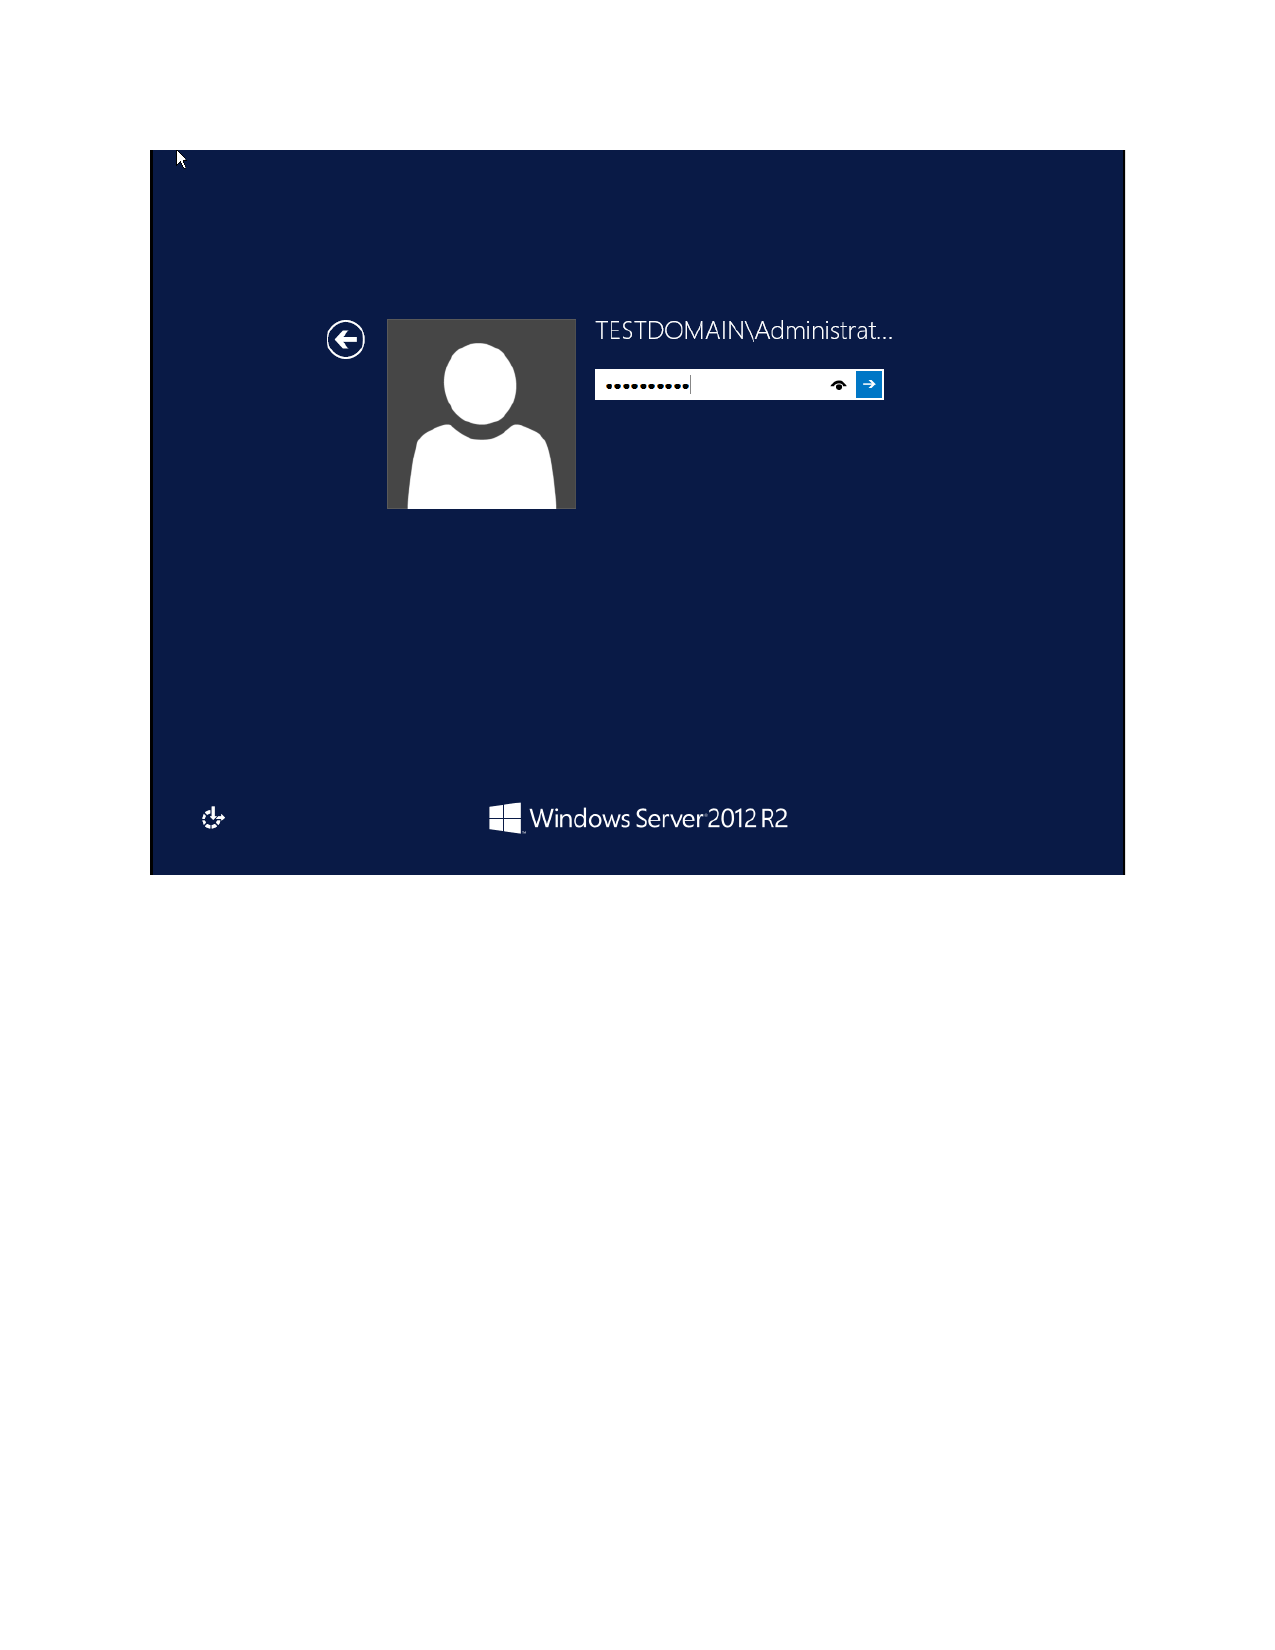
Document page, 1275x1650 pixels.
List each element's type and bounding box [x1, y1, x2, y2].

picture [150, 150, 1125, 875]
